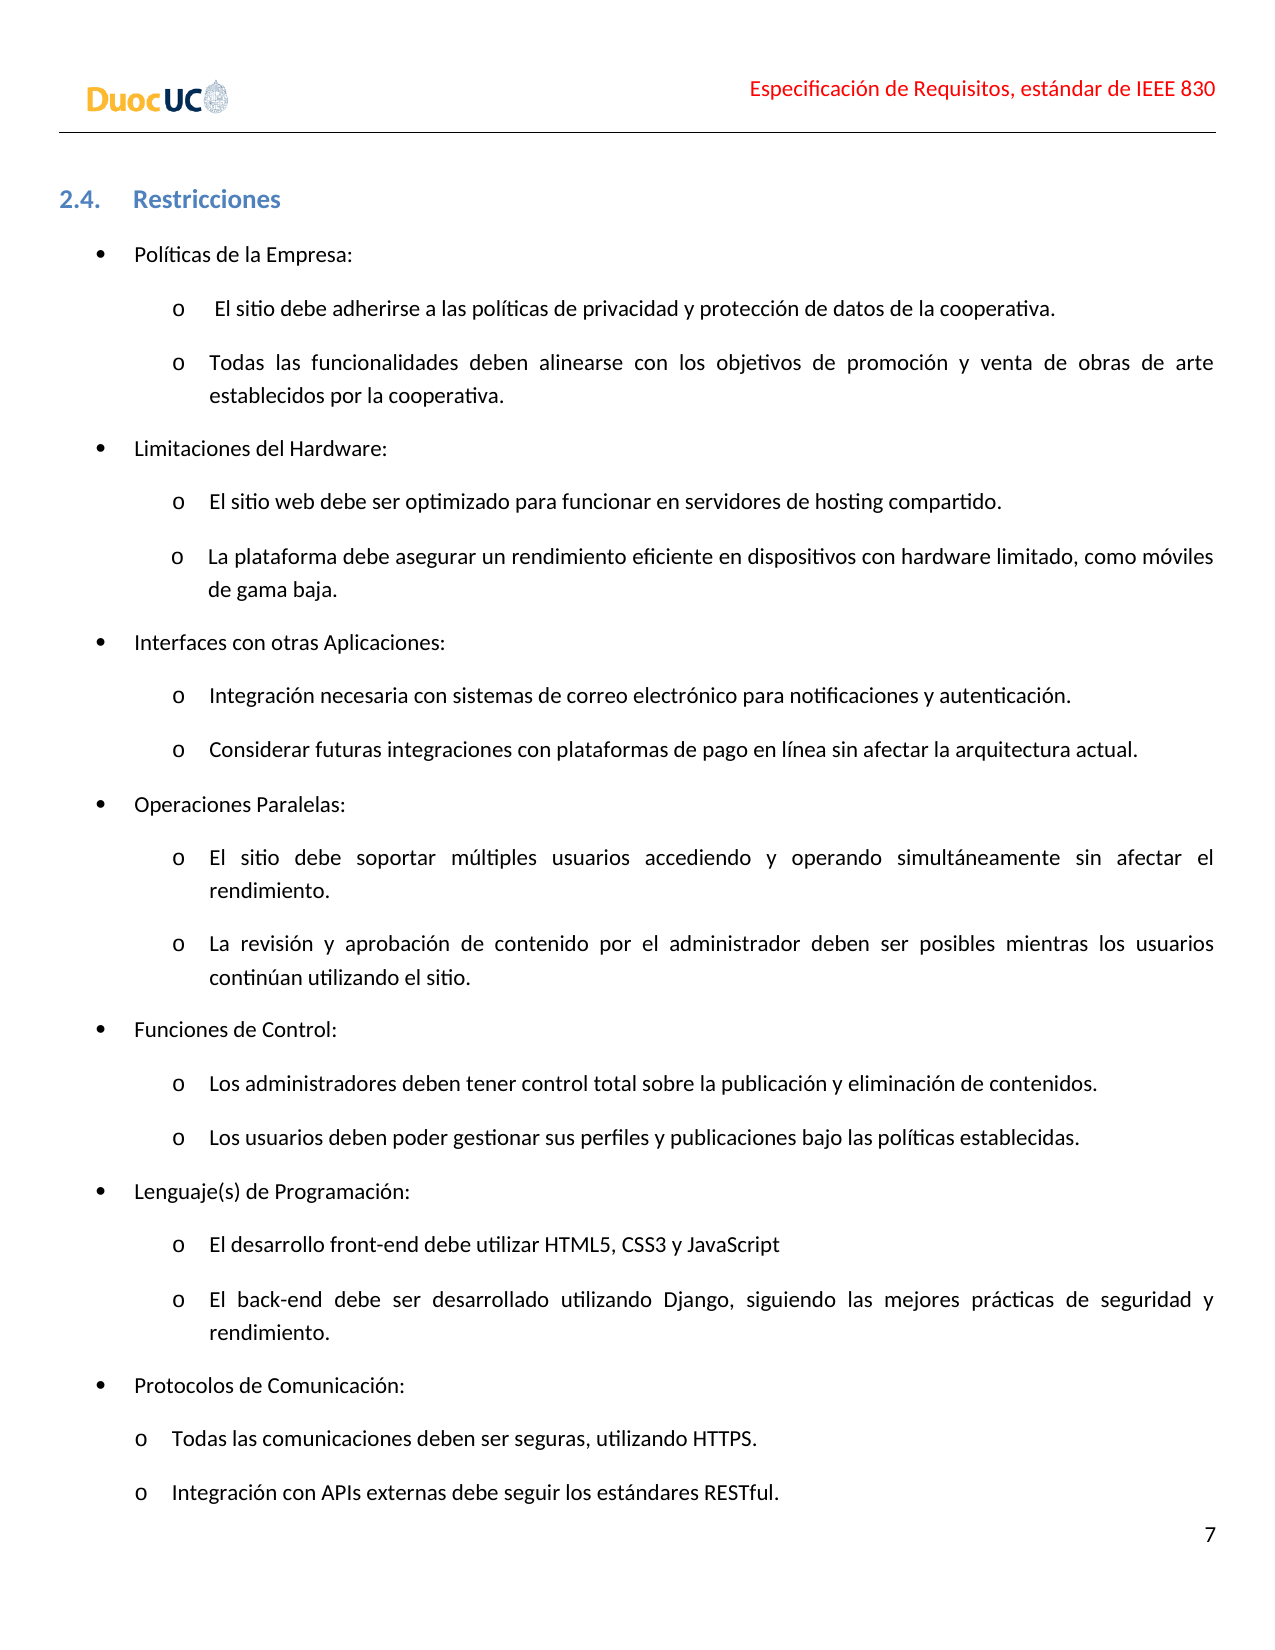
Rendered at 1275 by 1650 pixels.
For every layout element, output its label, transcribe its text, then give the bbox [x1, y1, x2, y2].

subtitle Lenguaje(s) de Programación: [97, 1177, 1216, 1205]
subtitle 2.4. Restricciones [59, 182, 1216, 215]
subtitle El sitio debe soportar múltiples usuarios accediendo y operando simultáneamente sin afectar el rendimiento. [172, 843, 1216, 904]
subtitle Los administradores deben tener control total sobre la publicación y eliminación de contenidos. [172, 1069, 1216, 1098]
picture [80, 76, 233, 116]
subtitle Integración necesaria con sistemas de correo electrónico para notificaciones y autenticación. [172, 681, 1216, 710]
subtitle Políticas de la Empresa: [97, 241, 1216, 269]
subtitle La revisión y aprobación de contenido por el administrador deben ser posibles mientras los usuarios continúan utilizando el sitio. [172, 929, 1216, 991]
subtitle Todas las funcionalidades deben alinearse con los objetivos de promoción y venta de obras de arte establecidos por la cooperativa. [172, 348, 1216, 409]
subtitle Los usuarios deben poder gestionar sus perfiles y publicaciones bajo las políticas establecidas. [172, 1123, 1216, 1152]
subtitle Considerar futuras integraciones con plataformas de pago en línea sin afectar la arquitectura actual. [172, 736, 1216, 765]
subtitle Limitaciones del Hardware: [97, 434, 1216, 462]
subtitle Operaciones Paralelas: [97, 790, 1216, 818]
subtitle La plataforma debe asegurar un rendimiento eficiente en dispositivos con hardware limitado, como móviles de gama baja. [170, 542, 1216, 603]
subtitle El desarrollo front-end debe utilizar HTML5, CSS3 y JavaScript [172, 1230, 1216, 1259]
subtitle Funciones de Control: [97, 1016, 1216, 1044]
subtitle El sitio debe adherirse a las políticas de privacidad y protección de datos de la cooperativa. [172, 294, 1216, 323]
subtitle El back-end debe ser desarrollado utilizando Django, siguiendo las mejores prácticas de seguridad y rendimiento. [172, 1285, 1216, 1346]
subtitle Integración con APIs externas debe seguir los estándares RESTful. [134, 1478, 1216, 1508]
subtitle Interfaces con otras Aplicaciones: [97, 628, 1216, 656]
subtitle Todas las comunicaciones deben ser seguras, utilizando HTTPS. [134, 1424, 1216, 1453]
subtitle Protocolos de Comunicación: [97, 1371, 1216, 1399]
subtitle El sitio web debe ser optimizado para funcionar en servidores de hosting compartido. [172, 487, 1216, 517]
